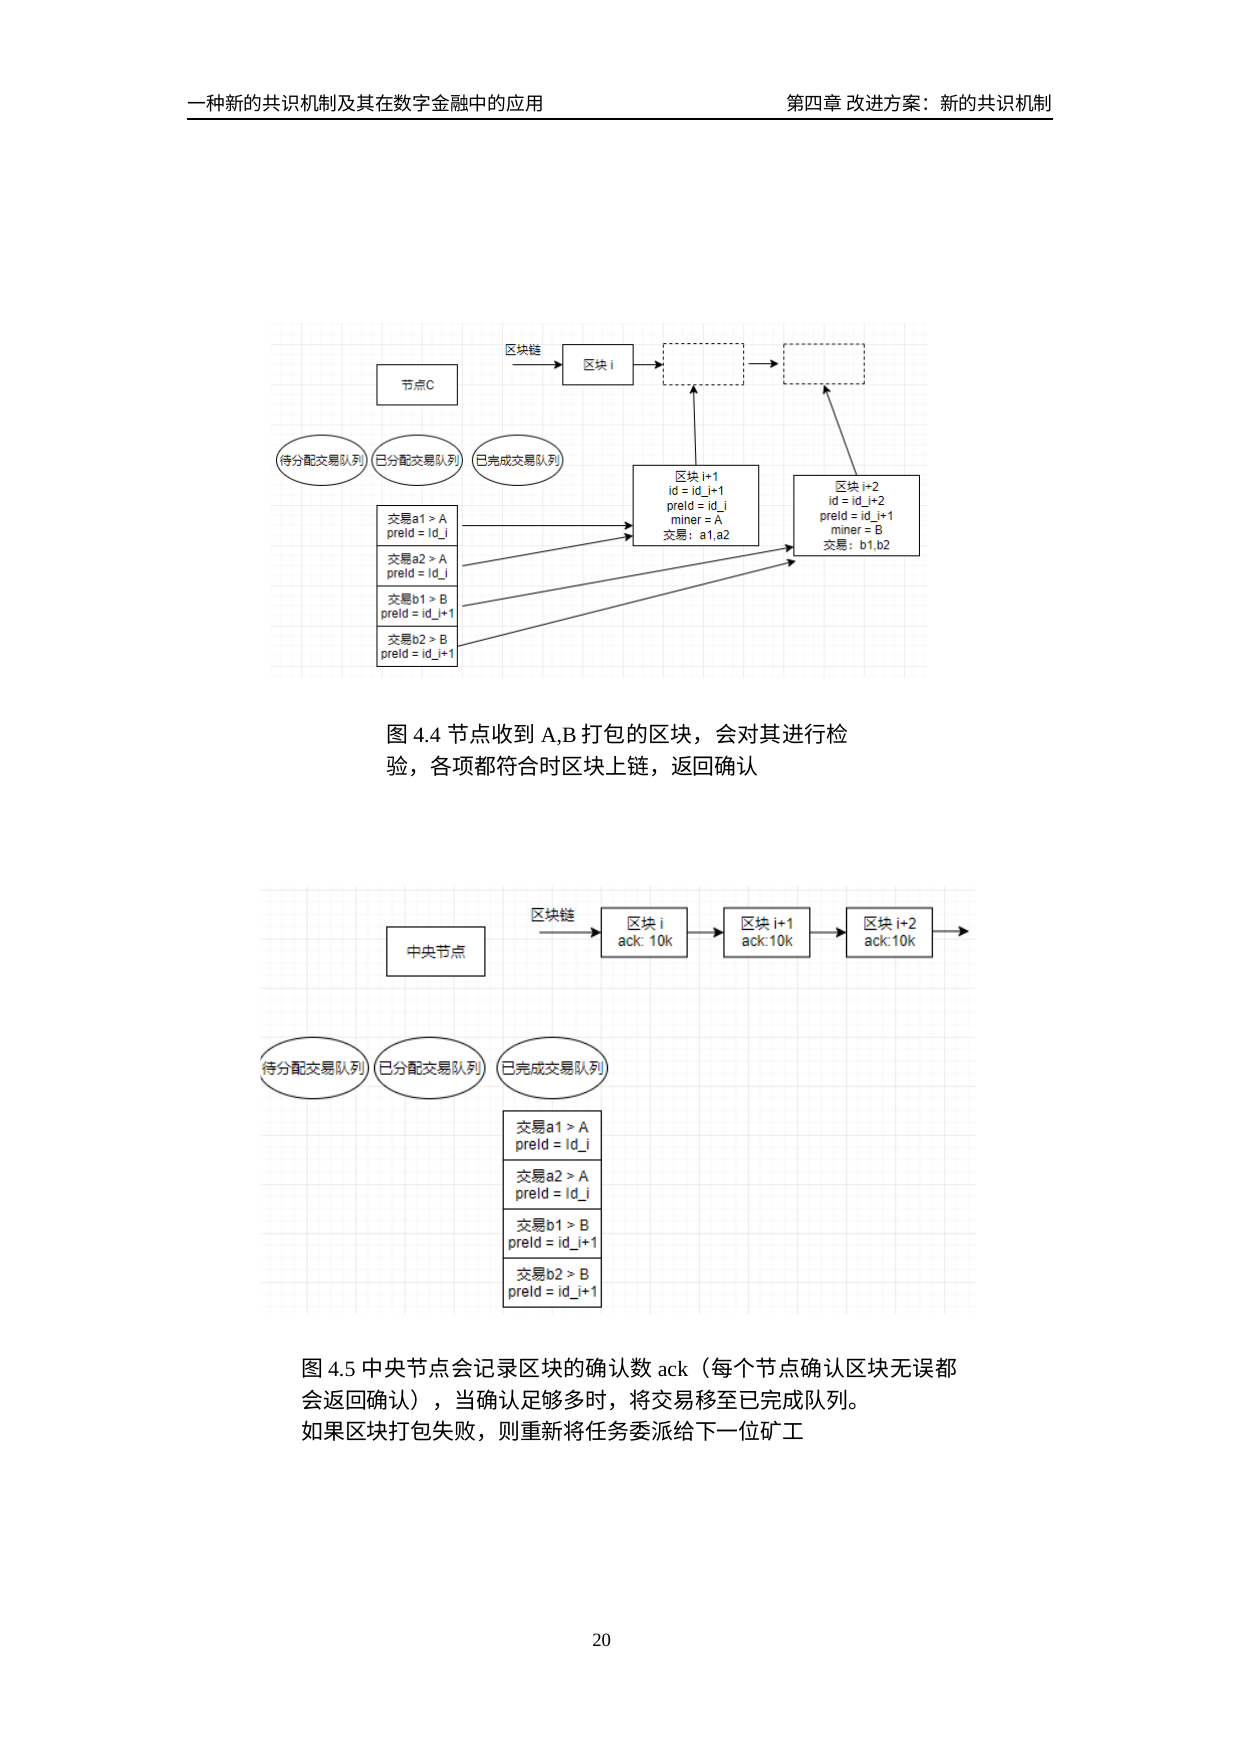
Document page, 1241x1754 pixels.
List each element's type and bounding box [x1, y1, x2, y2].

picture [271, 323, 928, 678]
picture [260, 886, 976, 1314]
